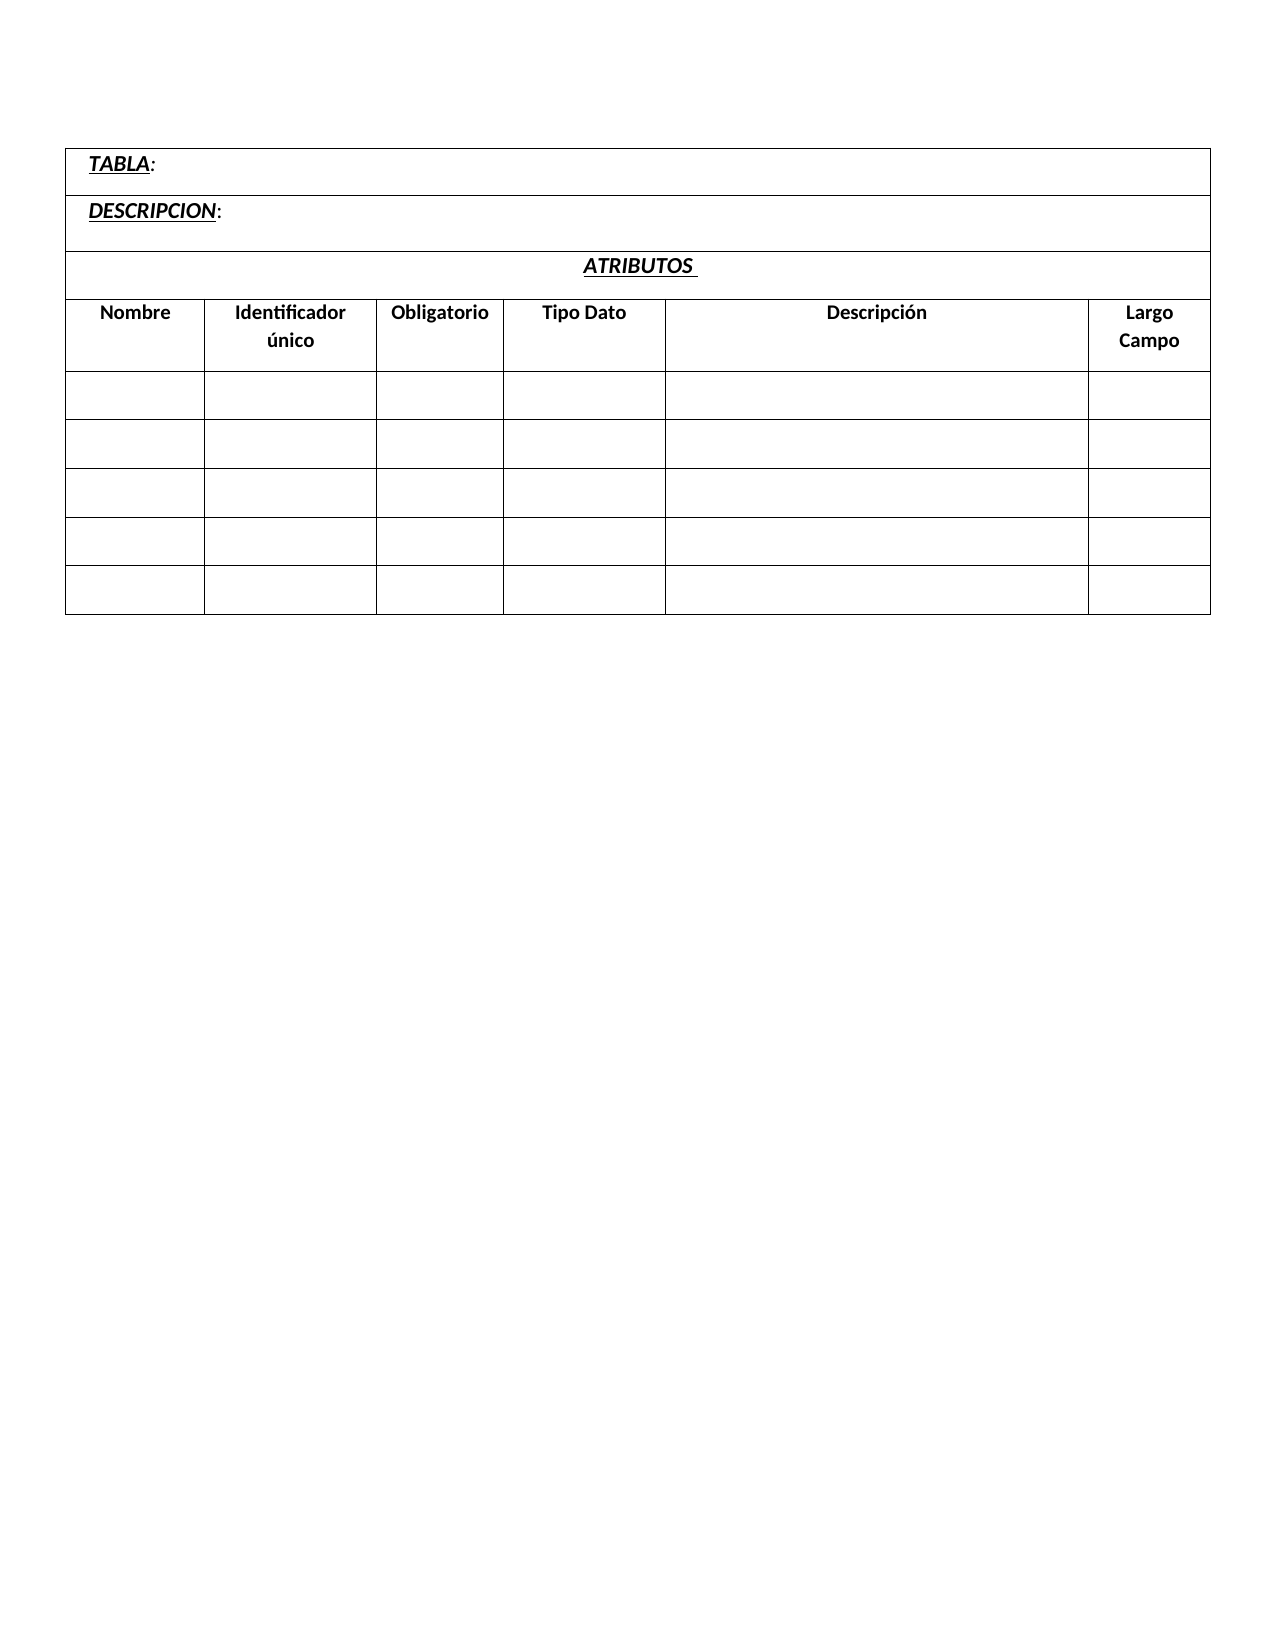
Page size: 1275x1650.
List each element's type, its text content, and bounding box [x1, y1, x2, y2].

table_cell [666, 518, 1088, 565]
table_cell [504, 420, 665, 468]
table_cell Nombre [66, 300, 204, 371]
table_cell Identificador único [205, 300, 376, 371]
table_cell [666, 469, 1088, 517]
table_cell [1089, 469, 1210, 517]
table_cell ATRIBUTOS [66, 252, 1210, 298]
table_cell Obligatorio [377, 300, 503, 371]
table_cell [1089, 372, 1210, 419]
table_cell [377, 372, 503, 419]
table_cell [1089, 518, 1210, 565]
table_cell [377, 420, 503, 468]
table_cell Descripción [666, 300, 1088, 371]
table_cell [1089, 566, 1210, 614]
table_cell [504, 518, 665, 565]
table_cell [66, 566, 204, 614]
table_cell Tipo Dato [504, 300, 665, 371]
table_cell [205, 566, 376, 614]
table_cell [1089, 420, 1210, 468]
table_cell [504, 469, 665, 517]
table_cell [205, 469, 376, 517]
table_cell [666, 372, 1088, 419]
table_cell Largo Campo [1089, 300, 1210, 371]
table_header TABLA: [66, 149, 1210, 195]
table_cell [66, 420, 204, 468]
table_cell [66, 372, 204, 419]
table_cell [504, 566, 665, 614]
table_cell [66, 518, 204, 565]
table_cell [377, 469, 503, 517]
table_cell [205, 420, 376, 468]
table_cell [205, 518, 376, 565]
table_cell [666, 566, 1088, 614]
table_cell [377, 566, 503, 614]
table_cell DESCRIPCION: [66, 196, 1210, 251]
table_cell [504, 372, 665, 419]
table_cell [666, 420, 1088, 468]
table_cell [205, 372, 376, 419]
table_cell [66, 469, 204, 517]
table_cell [377, 518, 503, 565]
